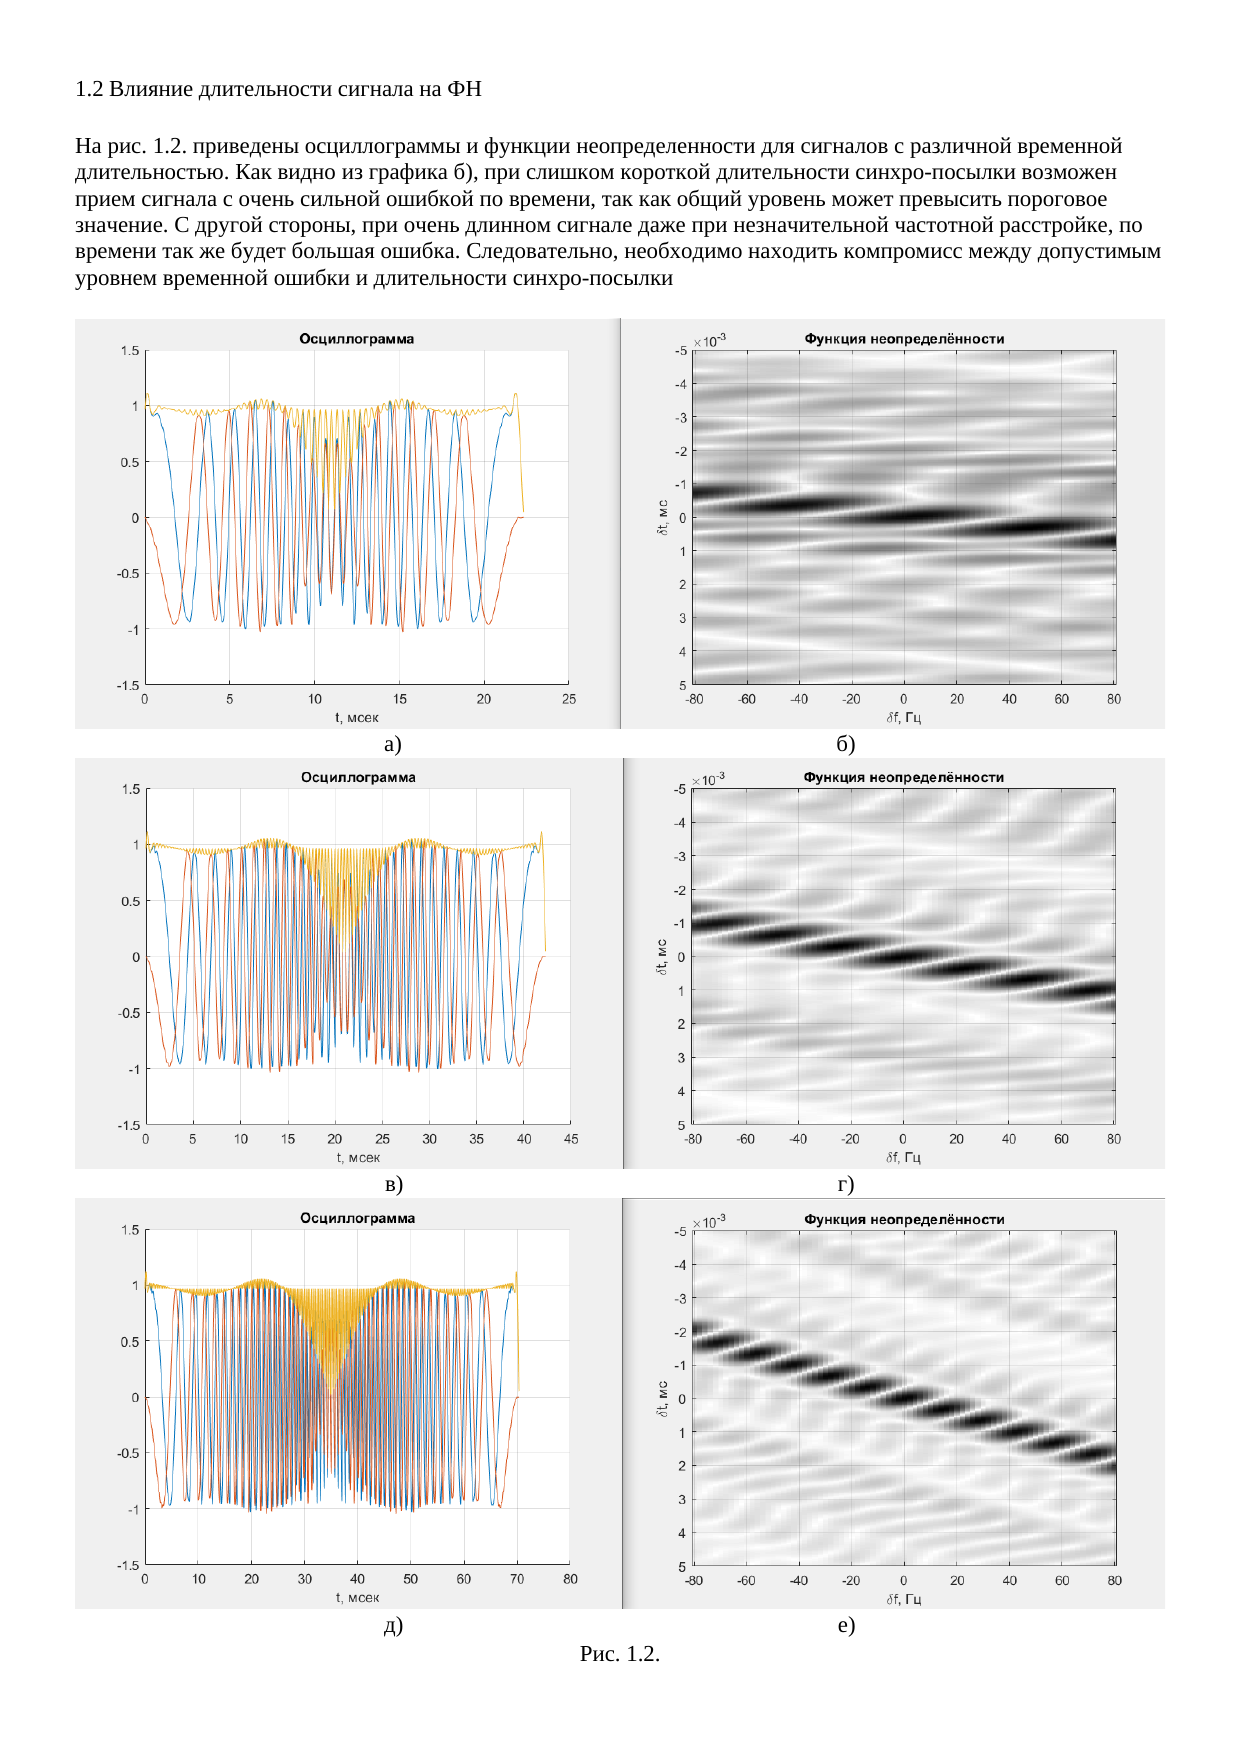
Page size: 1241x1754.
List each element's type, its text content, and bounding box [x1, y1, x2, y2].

text На рис. 1.2. приведены осциллограммы и функции неопределенности для сигналов с различной временной длительностью. Как видно из графика б), при слишком короткой длительности синхро-посылки возможен прием сигнала с очень сильной ошибкой по времени, так как общий уровень может превысить пороговое значение. С другой стороны, при очень длинном сигнале даже при незначительной частотной расстройке, по времени так же будет большая ошибка. Следовательно, необходимо находить компромисс между допустимым уровнем временной ошибки и длительности синхро-посылки [75, 132, 1165, 290]
text 1.2 Влияние длительности сигнала на ФН [75, 75, 1165, 101]
text Рис. 1.2. [75, 1639, 1165, 1666]
picture [75, 318, 1166, 729]
text в) г) [75, 1170, 1165, 1197]
text д) е) [75, 1611, 1165, 1637]
picture [75, 758, 1166, 1169]
text а) б) [75, 730, 1165, 757]
picture [75, 1198, 1166, 1609]
